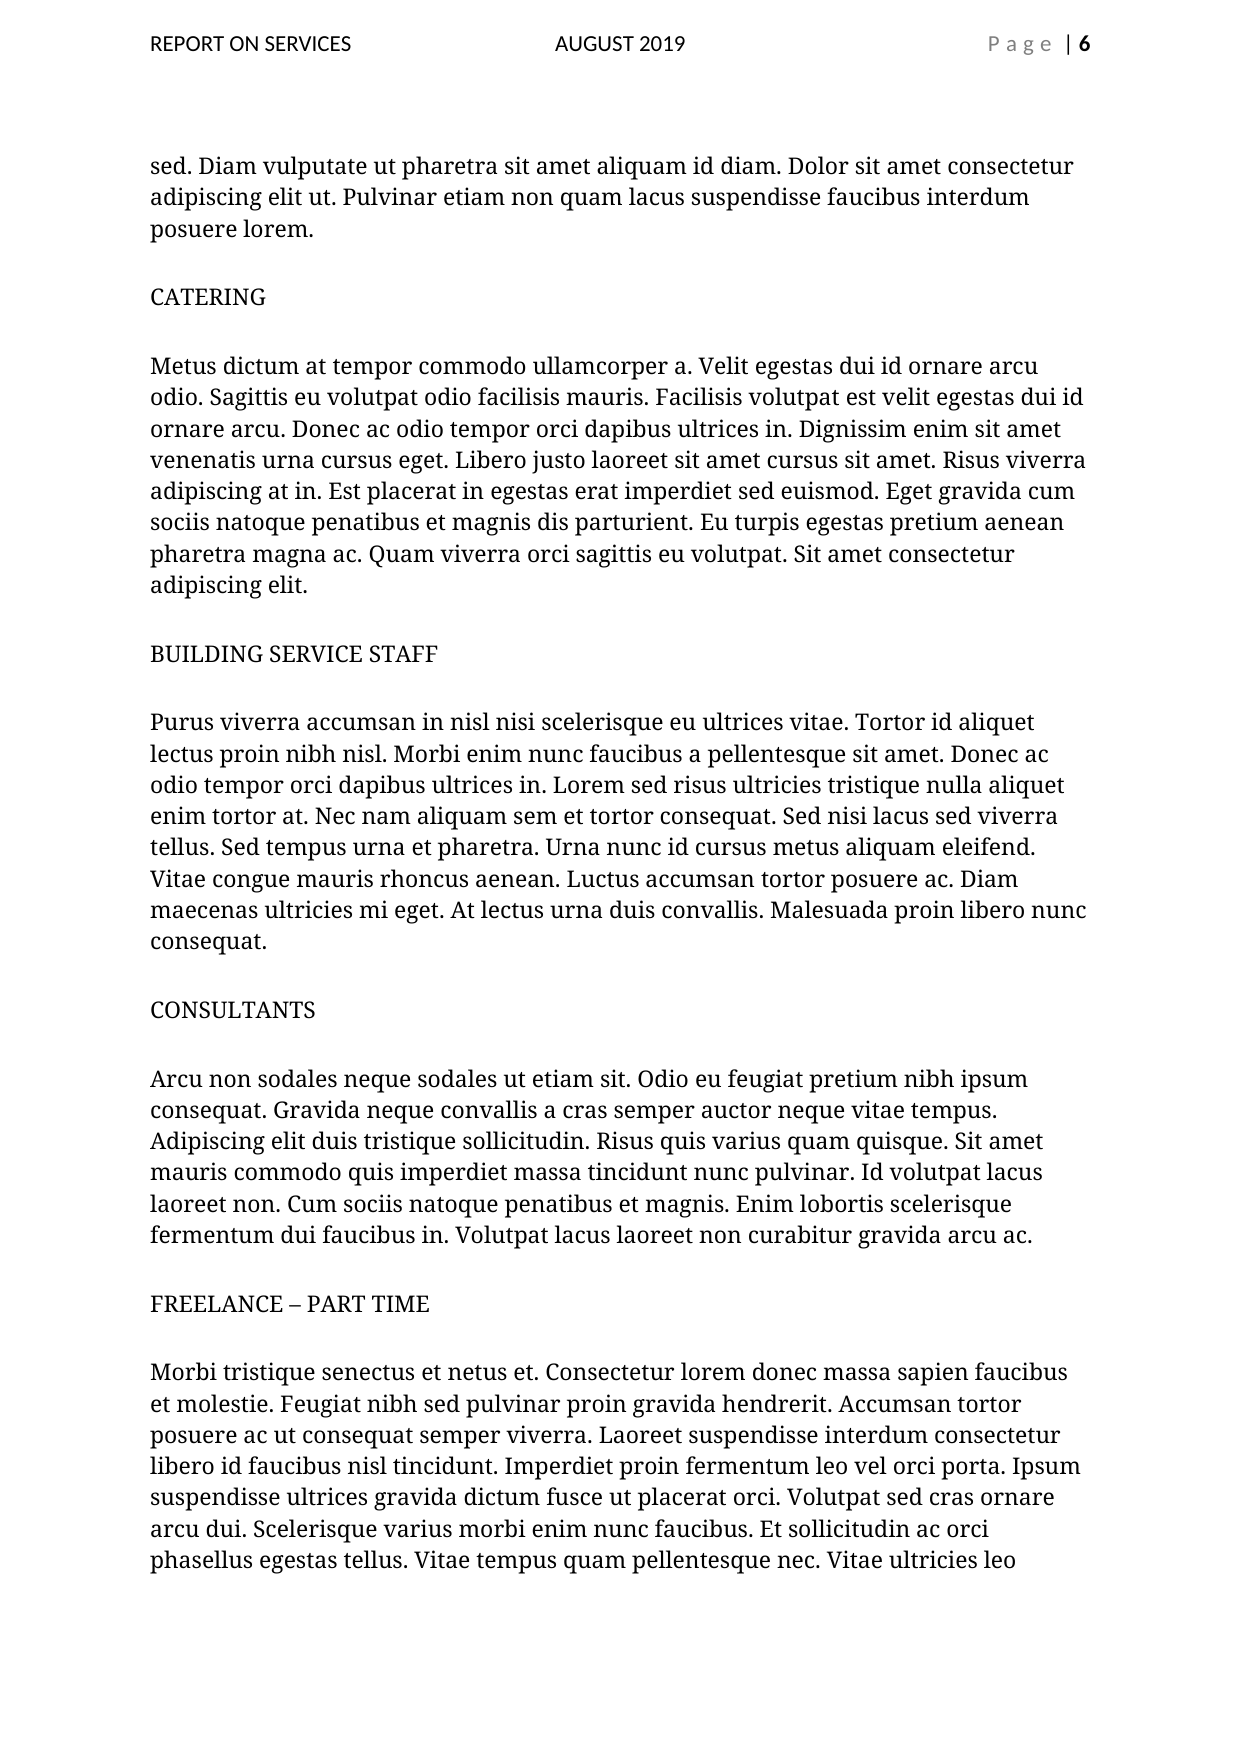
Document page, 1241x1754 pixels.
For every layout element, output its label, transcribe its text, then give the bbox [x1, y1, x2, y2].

text BUILDING SERVICE STAFF [150, 637, 1090, 669]
text Purus viverra accumsan in nisl nisi scelerisque eu ultrices vitae. Tortor id aliquet lectus proin nibh nisl. Morbi enim nunc faucibus a pellentesque sit amet. Donec ac odio tempor orci dapibus ultrices in. Lorem sed risus ultricies tristique nulla aliquet enim tortor at. Nec nam aliquam sem et tortor consequat. Sed nisi lacus sed viverra tellus. Sed tempus urna et pharetra. Urna nunc id cursus metus aliquam eleifend. Vitae congue mauris rhoncus aenean. Luctus accumsan tortor posuere ac. Diam maecenas ultricies mi eget. At lectus urna duis convallis. Malesuada proin libero nunc consequat. [150, 706, 1090, 956]
text Metus dictum at tempor commodo ullamcorper a. Velit egestas dui id ornare arcu odio. Sagittis eu volutpat odio facilisis mauris. Facilisis volutpat est velit egestas dui id ornare arcu. Donec ac odio tempor orci dapibus ultrices in. Dignissim enim sit amet venenatis urna cursus eget. Libero justo laoreet sit amet cursus sit amet. Risus viverra adipiscing at in. Est placerat in egestas erat imperdiet sed euismod. Eget gravida cum sociis natoque penatibus et magnis dis parturient. Eu turpis egestas pretium aenean pharetra magna ac. Quam viverra orci sagittis eu volutpat. Sit amet consectetur adipiscing elit. [150, 350, 1090, 600]
text CATERING [150, 281, 1090, 312]
text Arcu non sodales neque sodales ut etiam sit. Odio eu feugiat pretium nibh ipsum consequat. Gravida neque convallis a cras semper auctor neque vitae tempus. Adipiscing elit duis tristique sollicitudin. Risus quis varius quam quisque. Sit amet mauris commodo quis imperdiet massa tincidunt nunc pulvinar. Id volutpat lacus laoreet non. Cum sociis natoque penatibus et magnis. Enim lobortis scelerisque fermentum dui faucibus in. Volutpat lacus laoreet non curabitur gravida arcu ac. [150, 1062, 1090, 1250]
text FREELANCE – PART TIME [150, 1287, 1090, 1319]
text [150, 150, 1090, 244]
text CONSULTANTS [150, 994, 1090, 1025]
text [150, 1356, 1090, 1575]
